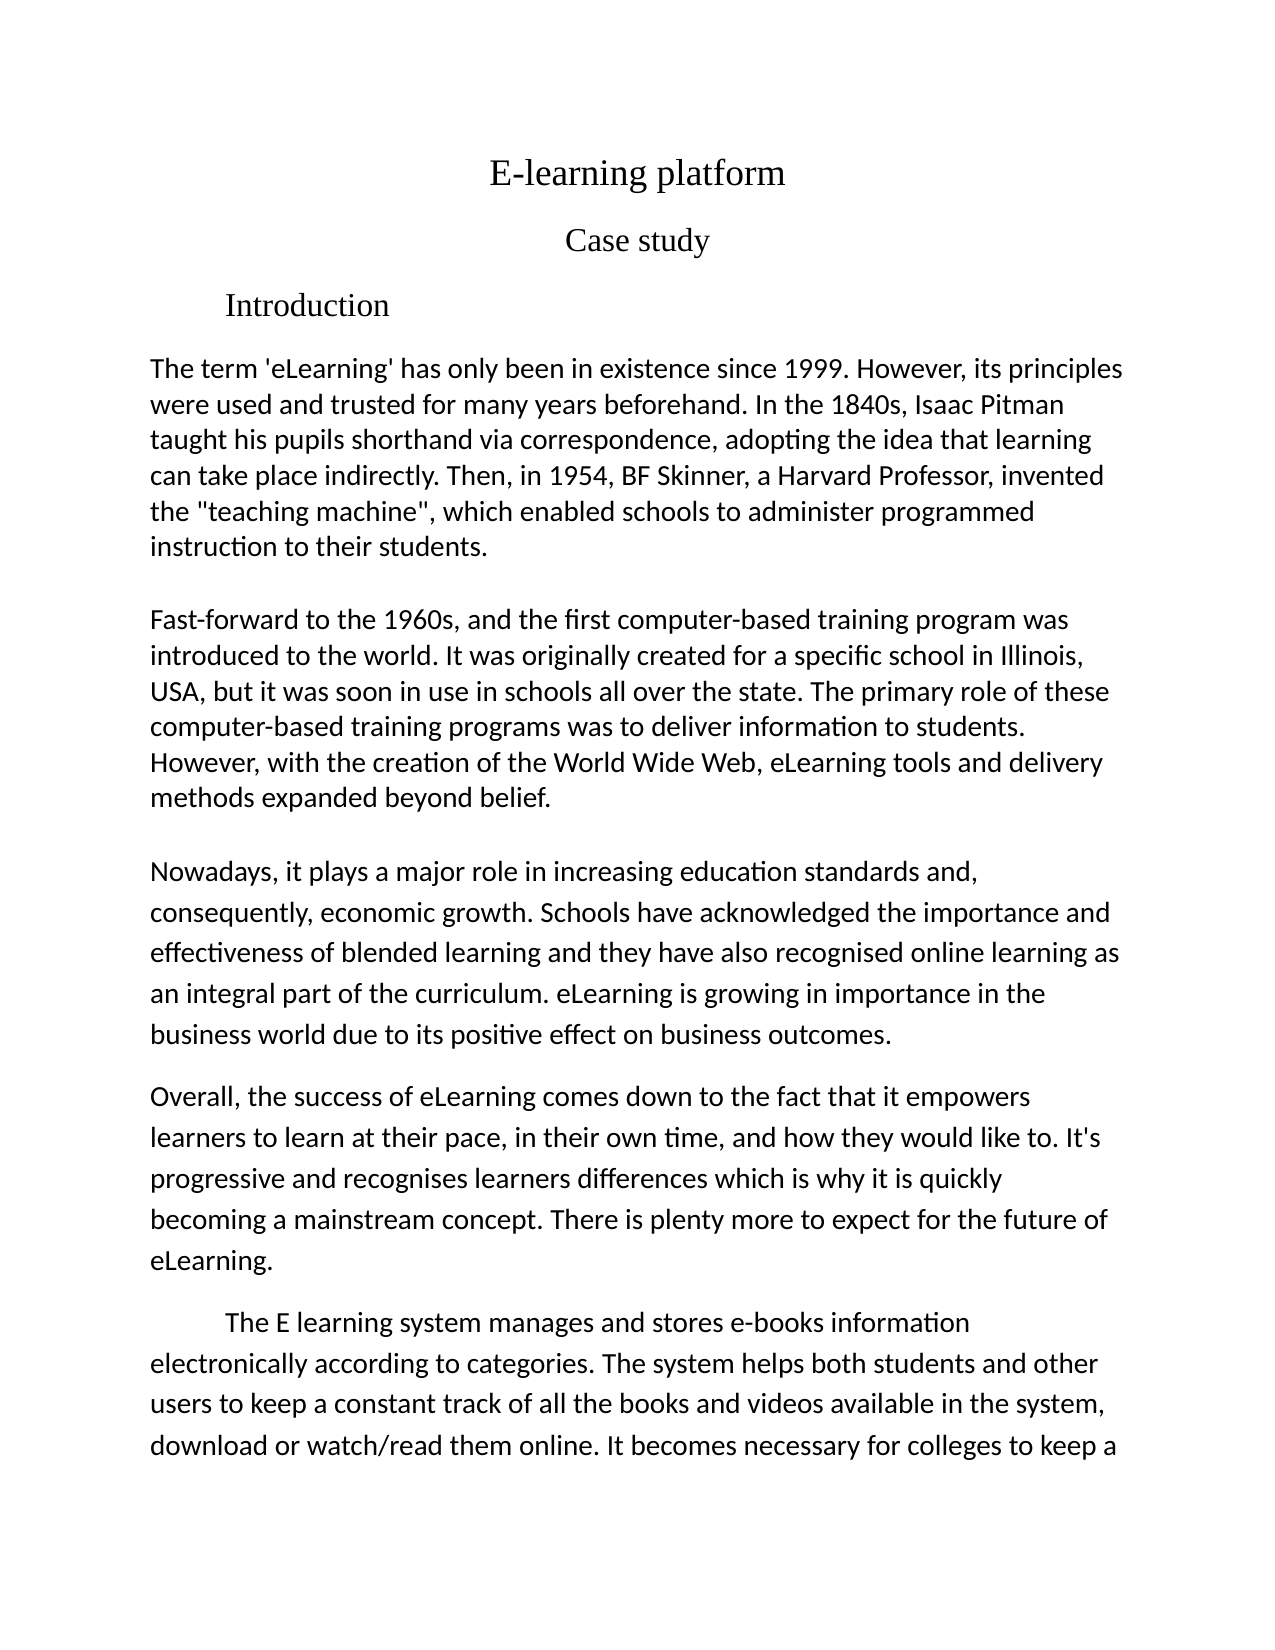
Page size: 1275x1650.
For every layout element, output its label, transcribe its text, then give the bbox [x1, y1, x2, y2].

text E-learning platform [150, 150, 1125, 193]
text Overall, the success of eLearning comes down to the fact that it empowers learners to learn at their pace, in their own time, and how they would like to. It's progressive and recognises learners differences which is why it is quickly becoming a mainstream concept. There is plenty more to expect for the future of eLearning. [150, 1078, 1125, 1278]
text Fast-forward to the 1960s, and the first computer-based training program was introduced to the world. It was originally created for a specific school in Illinois, USA, but it was soon in use in schools all over the state. The primary role of these computer-based training programs was to deliver information to students. However, with the creation of the World Wide Web, eLearning tools and delivery methods expanded beyond belief. [150, 601, 1125, 815]
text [150, 1304, 1125, 1462]
list Introduction [225, 285, 1125, 324]
text Nowadays, it plays a major role in increasing education standards and, consequently, economic growth. Schools have acknowledged the importance and effectiveness of blended learning and they have also recognised online learning as an integral part of the curriculum. eLearning is growing in importance in the business world due to its positive effect on business outcomes. [150, 853, 1125, 1052]
text Case study [150, 220, 1125, 259]
text The term 'eLearning' has only been in existence since 1999. However, its principles were used and trusted for many years beforehand. In the 1840s, Isaac Pitman taught his pupils shorthand via correspondence, adopting the idea that learning can take place indirectly. Then, in 1954, BF Skinner, a Harvard Professor, invented the "teaching machine", which enabled schools to administer programmed instruction to their students. [150, 350, 1125, 564]
